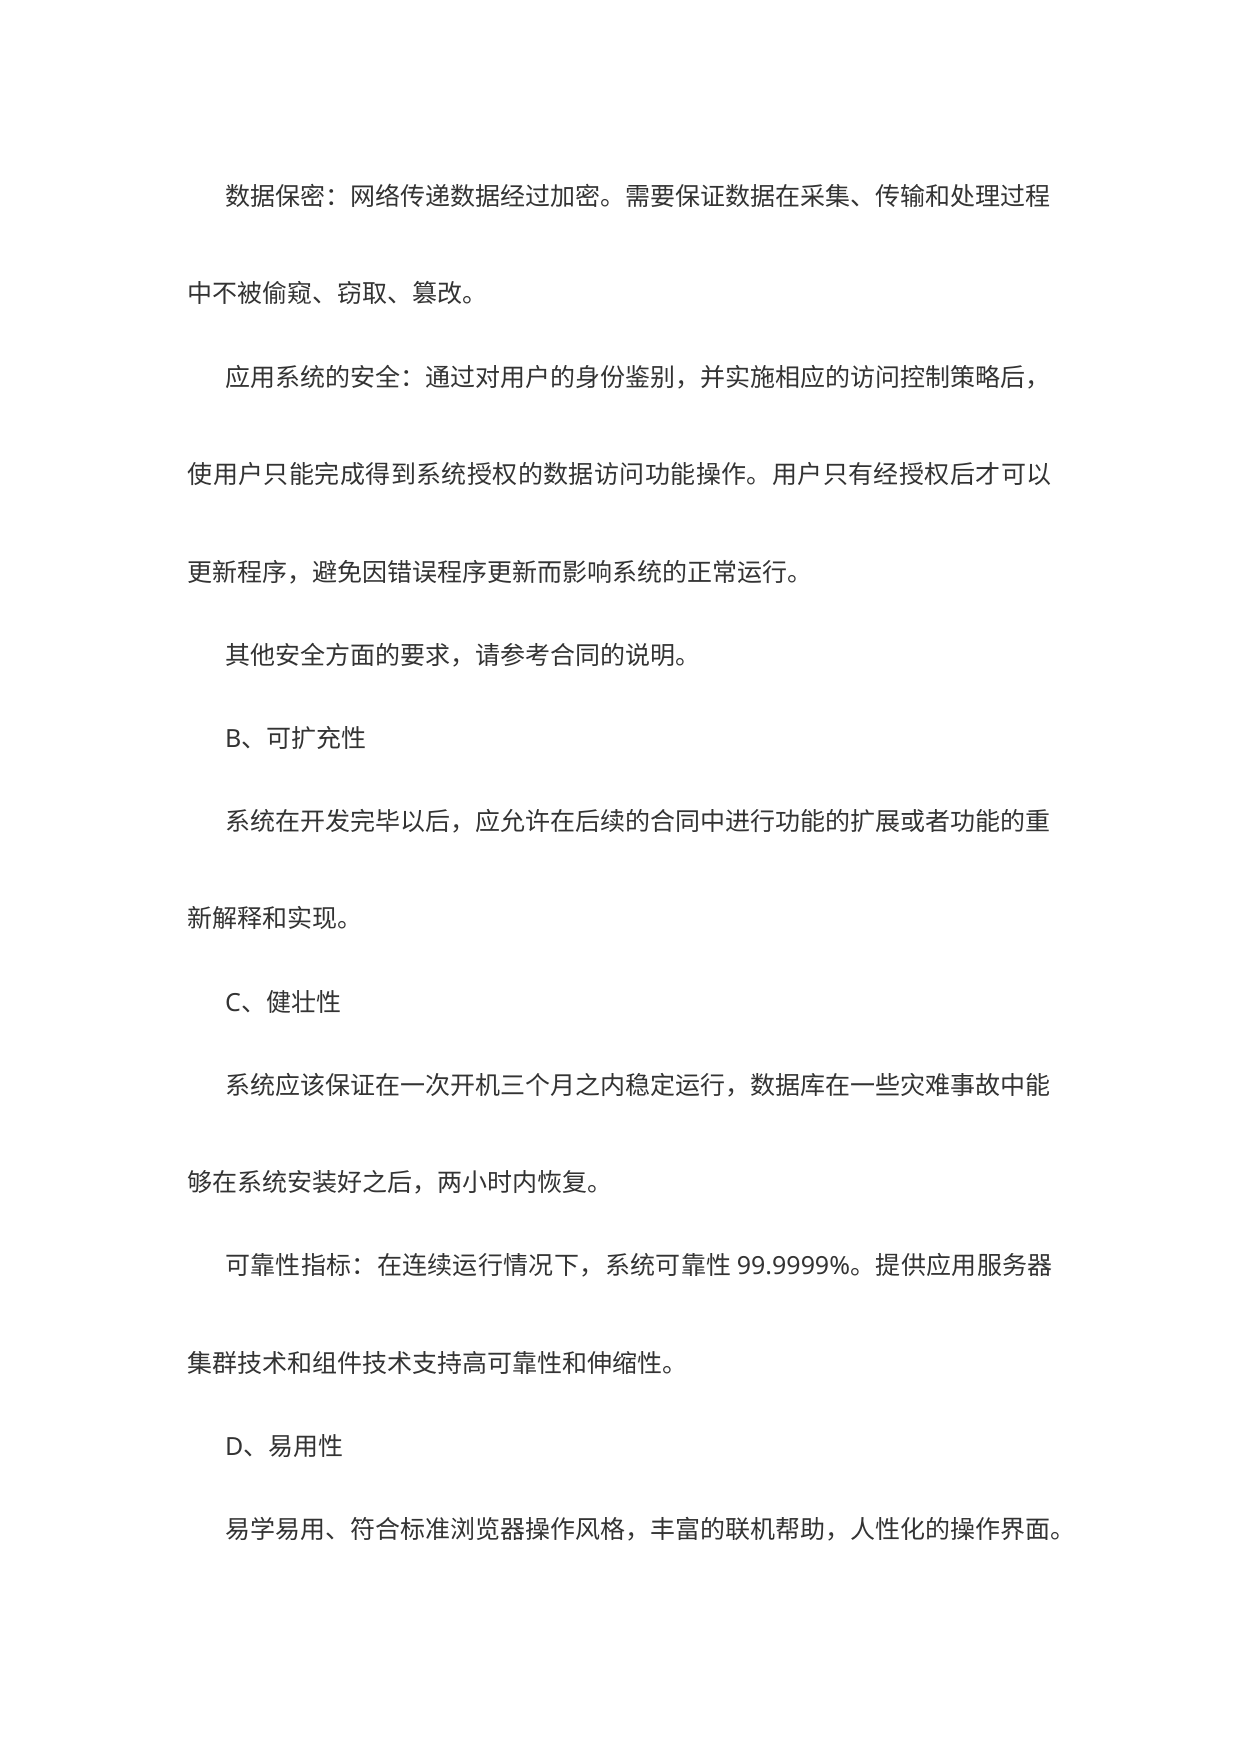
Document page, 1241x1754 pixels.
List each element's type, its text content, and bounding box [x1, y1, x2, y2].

text C、健壮性 [187, 968, 1053, 1033]
text D、易用性 [187, 1412, 1053, 1477]
text 其他安全方面的要求，请参考合同的说明。 [187, 621, 1053, 686]
text 应用系统的安全：通过对用户的身份鉴别，并实施相应的访问控制策略后，使用户只能完成得到系统授权的数据访问功能操作。用户只有经授权后才可以更新程序，避免因错误程序更新而影响系统的正常运行。 [187, 343, 1053, 603]
text 系统在开发完毕以后，应允许在后续的合同中进行功能的扩展或者功能的重新解释和实现。 [187, 787, 1053, 949]
text 数据保密：网络传递数据经过加密。需要保证数据在采集、传输和处理过程中不被偷窥、窃取、篡改。 [187, 162, 1053, 324]
text 可靠性指标：在连续运行情况下，系统可靠性99.9999%。提供应用服务器集群技术和组件技术支持高可靠性和伸缩性。 [187, 1231, 1053, 1394]
text 易学易用、符合标准浏览器操作风格，丰富的联机帮助，人性化的操作界面。 [187, 1495, 1053, 1560]
text 系统应该保证在一次开机三个月之内稳定运行，数据库在一些灾难事故中能够在系统安装好之后，两小时内恢复。 [187, 1051, 1053, 1213]
text B、可扩充性 [187, 704, 1053, 769]
